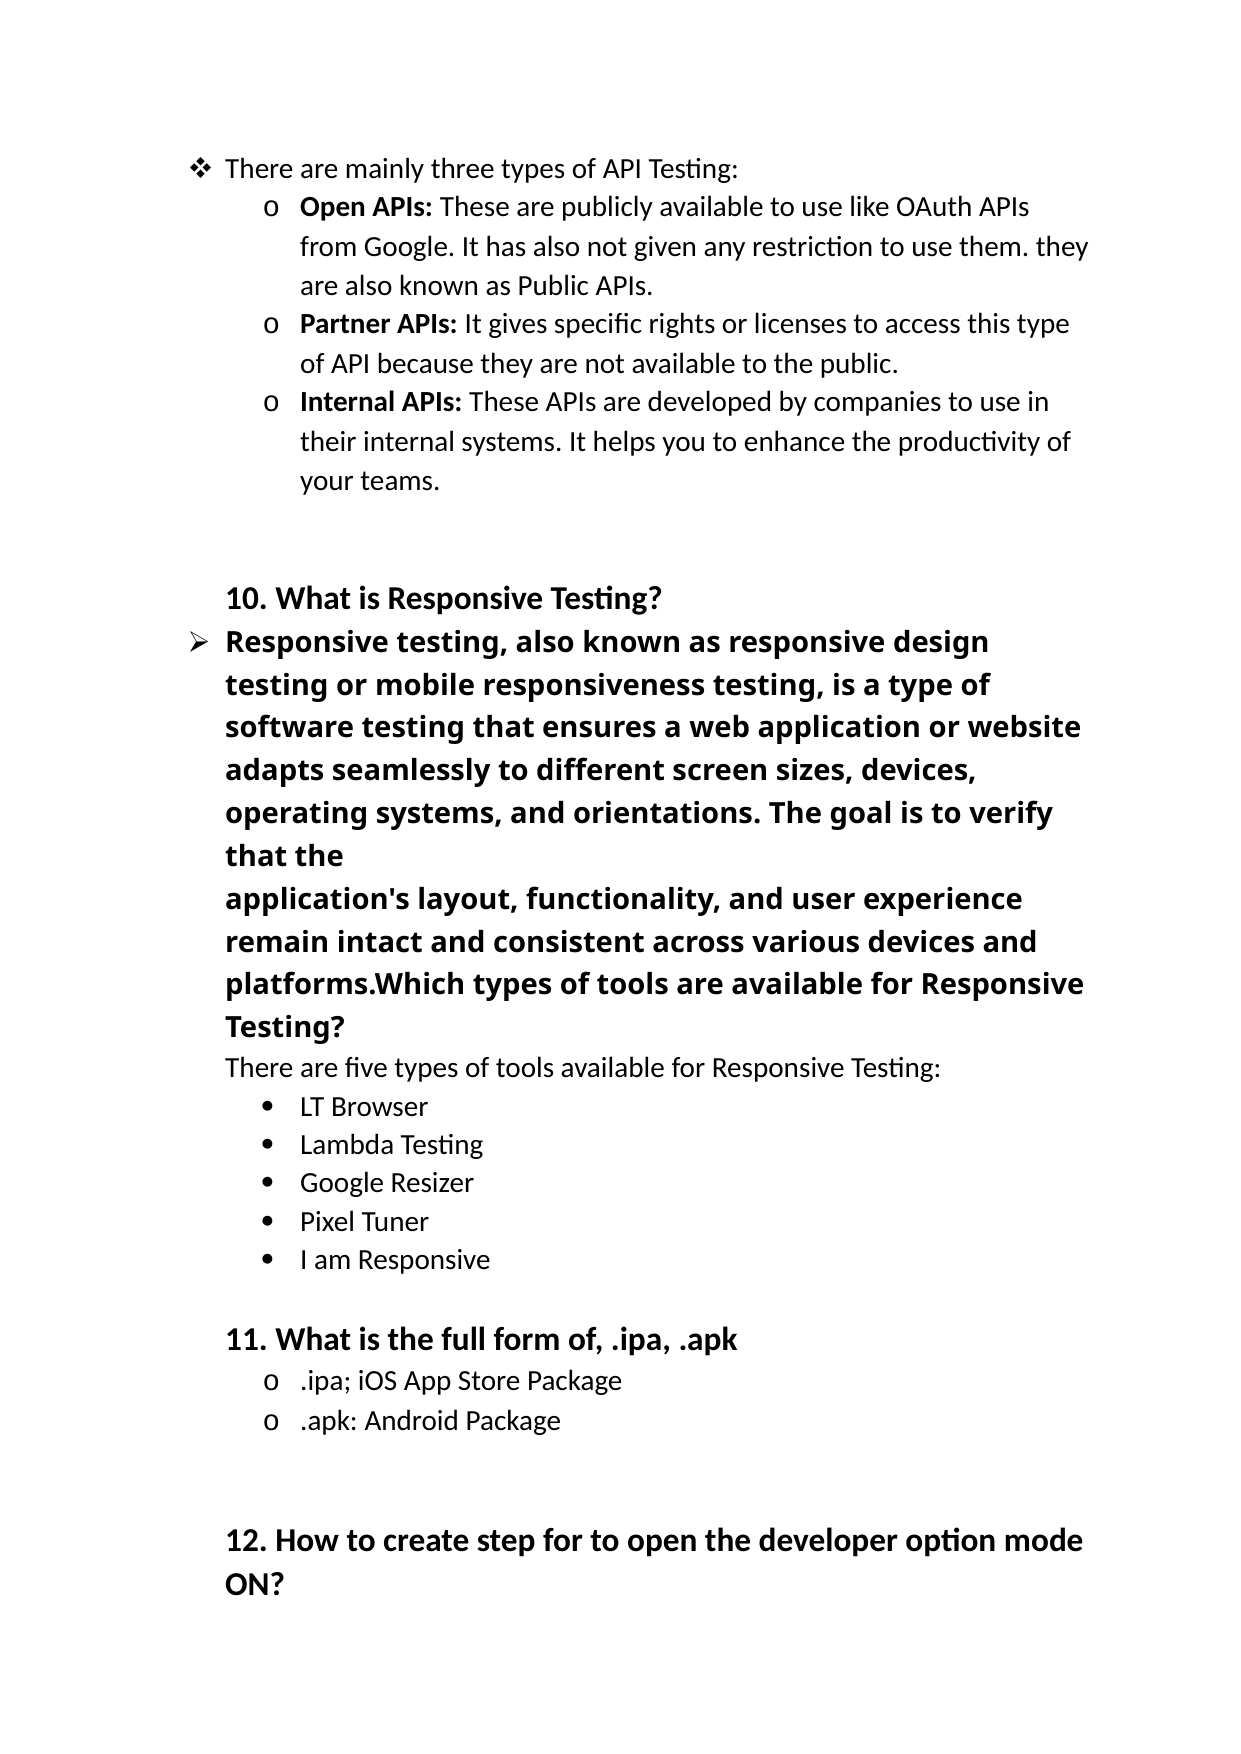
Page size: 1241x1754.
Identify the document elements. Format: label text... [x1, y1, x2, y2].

list There are mainly three types of API Testing: [187, 150, 1090, 186]
list Partner APIs: It gives specific rights or licenses to access this type of API because they are not available to the public. [262, 305, 1090, 381]
list 12. How to create step for to open the developer option mode ON? [225, 1519, 1090, 1604]
list LT Browser [262, 1088, 1090, 1123]
list Internal APIs: These APIs are developed by companies to use in their internal systems. It helps you to enhance the productivity of your teams. [262, 383, 1090, 497]
list Open APIs: These are publicly available to use like OAuth APIs from Google. It has also not given any restriction to use them. they are also known as Public APIs. [262, 188, 1090, 302]
list Google Resizer [262, 1164, 1090, 1200]
list There are five types of tools available for Responsive Testing: [225, 1049, 1090, 1085]
list Responsive testing, also known as responsive design testing or mobile responsiveness testing, is a type of software testing that ensures a web application or website adapts seamlessly to different screen sizes, devices, operating systems, and orientations. The goal is to verify that the [187, 621, 1090, 875]
list .ipa; iOS App Store Package [262, 1362, 1090, 1399]
list .apk: Android Package [262, 1402, 1090, 1439]
list application's layout, functionality, and user experience remain intact and consistent across various devices and platforms.Which types of tools are available for Responsive Testing? [225, 878, 1090, 1046]
list I am Responsive [262, 1241, 1090, 1277]
list Lambda Testing [262, 1126, 1090, 1162]
list Pixel Tuner [262, 1203, 1090, 1239]
list 10. What is Responsive Testing? [225, 577, 1090, 618]
list 11. What is the full form of, .ipa, .apk [225, 1318, 1090, 1359]
